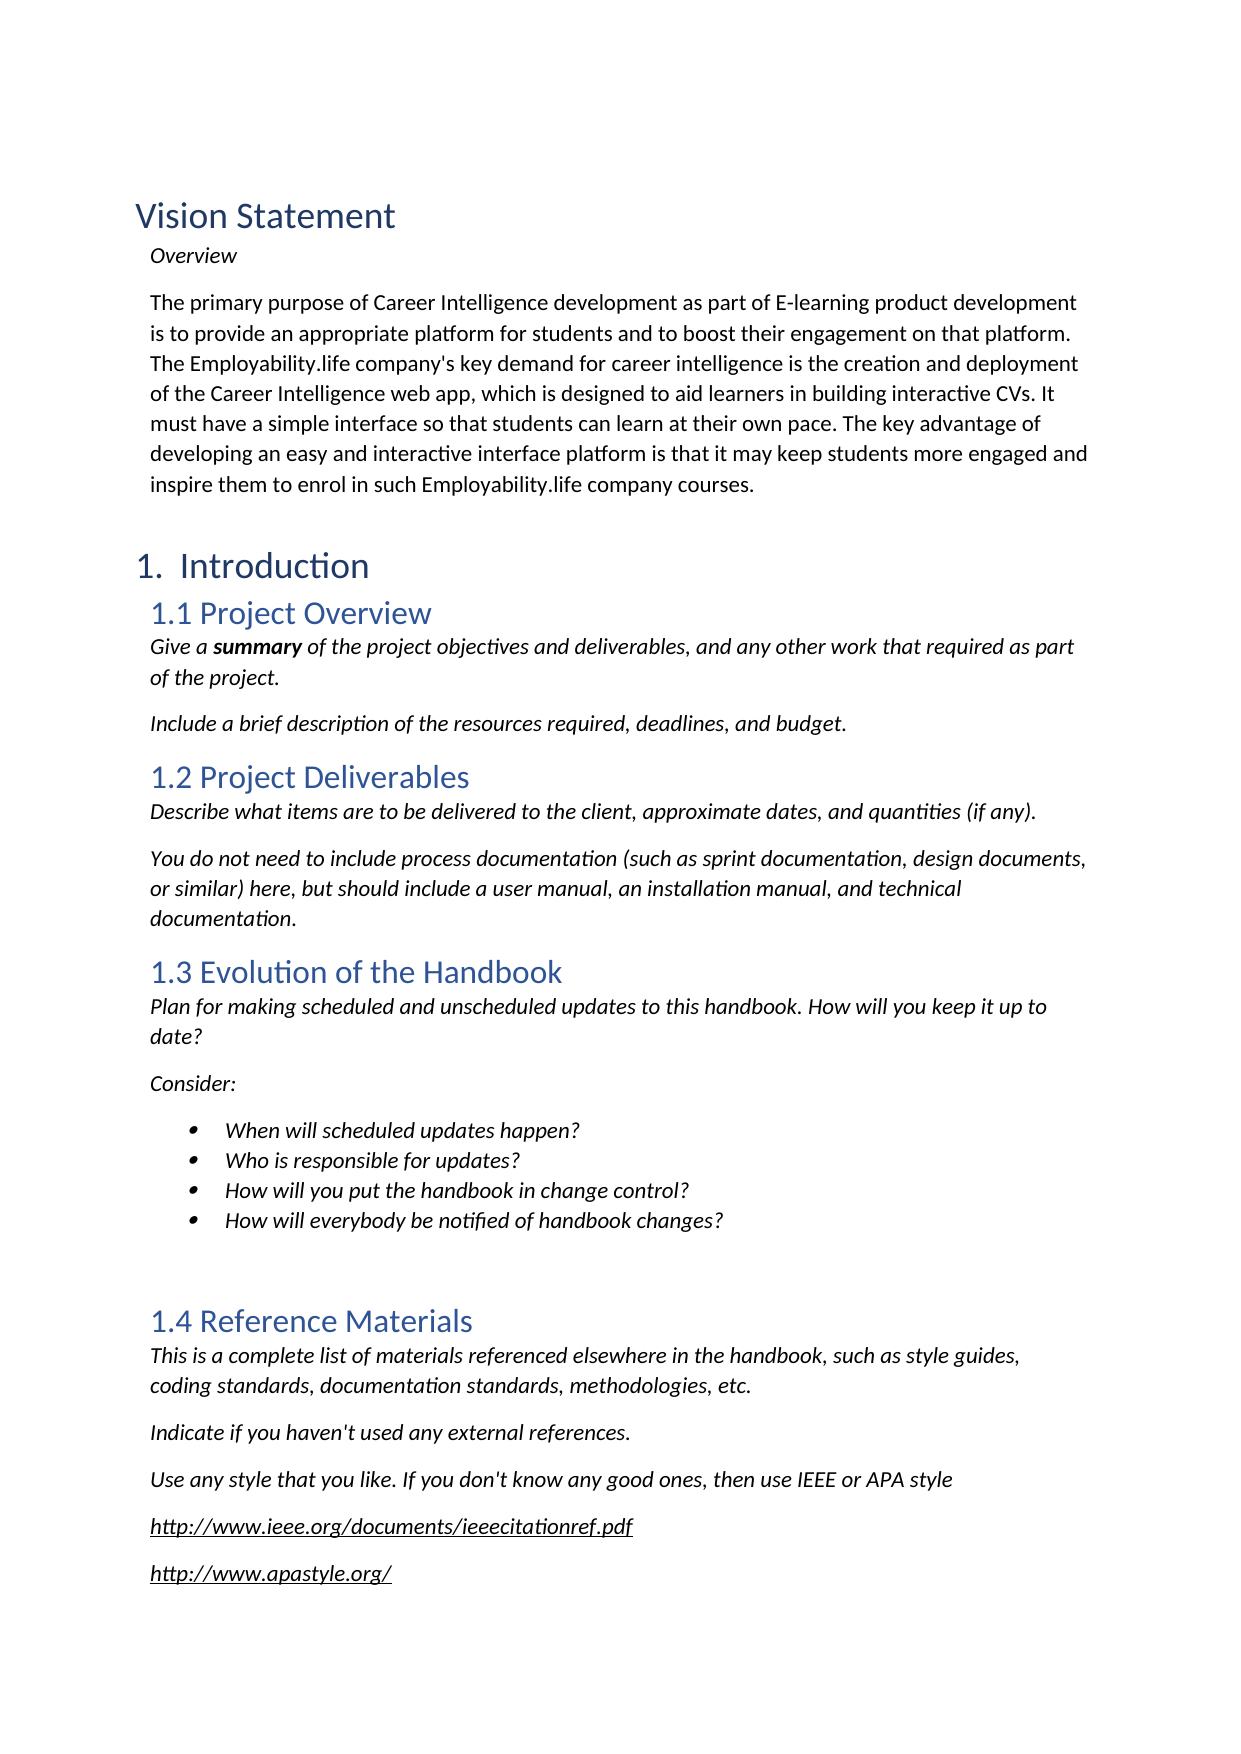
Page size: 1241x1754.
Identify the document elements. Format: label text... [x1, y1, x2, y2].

text http://www.apastyle.org/ [150, 1559, 1090, 1587]
subtitle Introduction [135, 542, 1090, 587]
text Consider: [150, 1069, 1090, 1097]
text Describe what items are to be delivered to the client, approximate dates, and quantities (if any). [150, 797, 1090, 825]
subtitle 1.2 Project Deliverables [150, 756, 1090, 797]
text Plan for making scheduled and unscheduled updates to this handbook. How will you keep it up to date? [150, 992, 1090, 1050]
list Who is responsible for updates? [187, 1146, 1090, 1174]
list Overview [150, 242, 1090, 270]
text Give a summary of the project objectives and deliverables, and any other work that required as part of the project. [150, 632, 1090, 691]
text You do not need to include process documentation (such as sprint documentation, design documents, or similar) here, but should include a user manual, an installation manual, and technical documentation. [150, 844, 1090, 932]
list When will scheduled updates happen? [187, 1116, 1090, 1144]
text Indicate if you haven't used any external references. [150, 1418, 1090, 1446]
subtitle 1.3 Evolution of the Handbook [150, 951, 1090, 992]
subtitle 1.4 Reference Materials [150, 1300, 1090, 1341]
text http://www.ieee.org/documents/ieeecitationref.pdf [150, 1512, 1090, 1540]
subtitle Vision Statement [135, 192, 1090, 237]
text This is a complete list of materials referenced elsewhere in the handbook, such as style guides, coding standards, documentation standards, methodologies, etc. [150, 1341, 1090, 1399]
text Use any style that you like. If you don't know any good ones, then use IEEE or APA style [150, 1465, 1090, 1493]
text Include a brief description of the resources required, deadlines, and budget. [150, 709, 1090, 737]
list How will everybody be notified of handbook changes? [187, 1207, 1090, 1234]
subtitle 1.1 Project Overview [150, 592, 1090, 632]
list How will you put the handbook in change control? [187, 1176, 1090, 1204]
text The primary purpose of Career Intelligence development as part of E-learning product development is to provide an appropriate platform for students and to boost their engagement on that platform. The Employability.life company's key demand for career intelligence is the creation and deployment of the Career Intelligence web app, which is designed to aid learners in building interactive CVs. It must have a simple interface so that students can learn at their own pace. The key advantage of developing an easy and interactive interface platform is that it may keep students more engaged and inspire them to enrol in such Employability.life company courses. [150, 288, 1090, 498]
